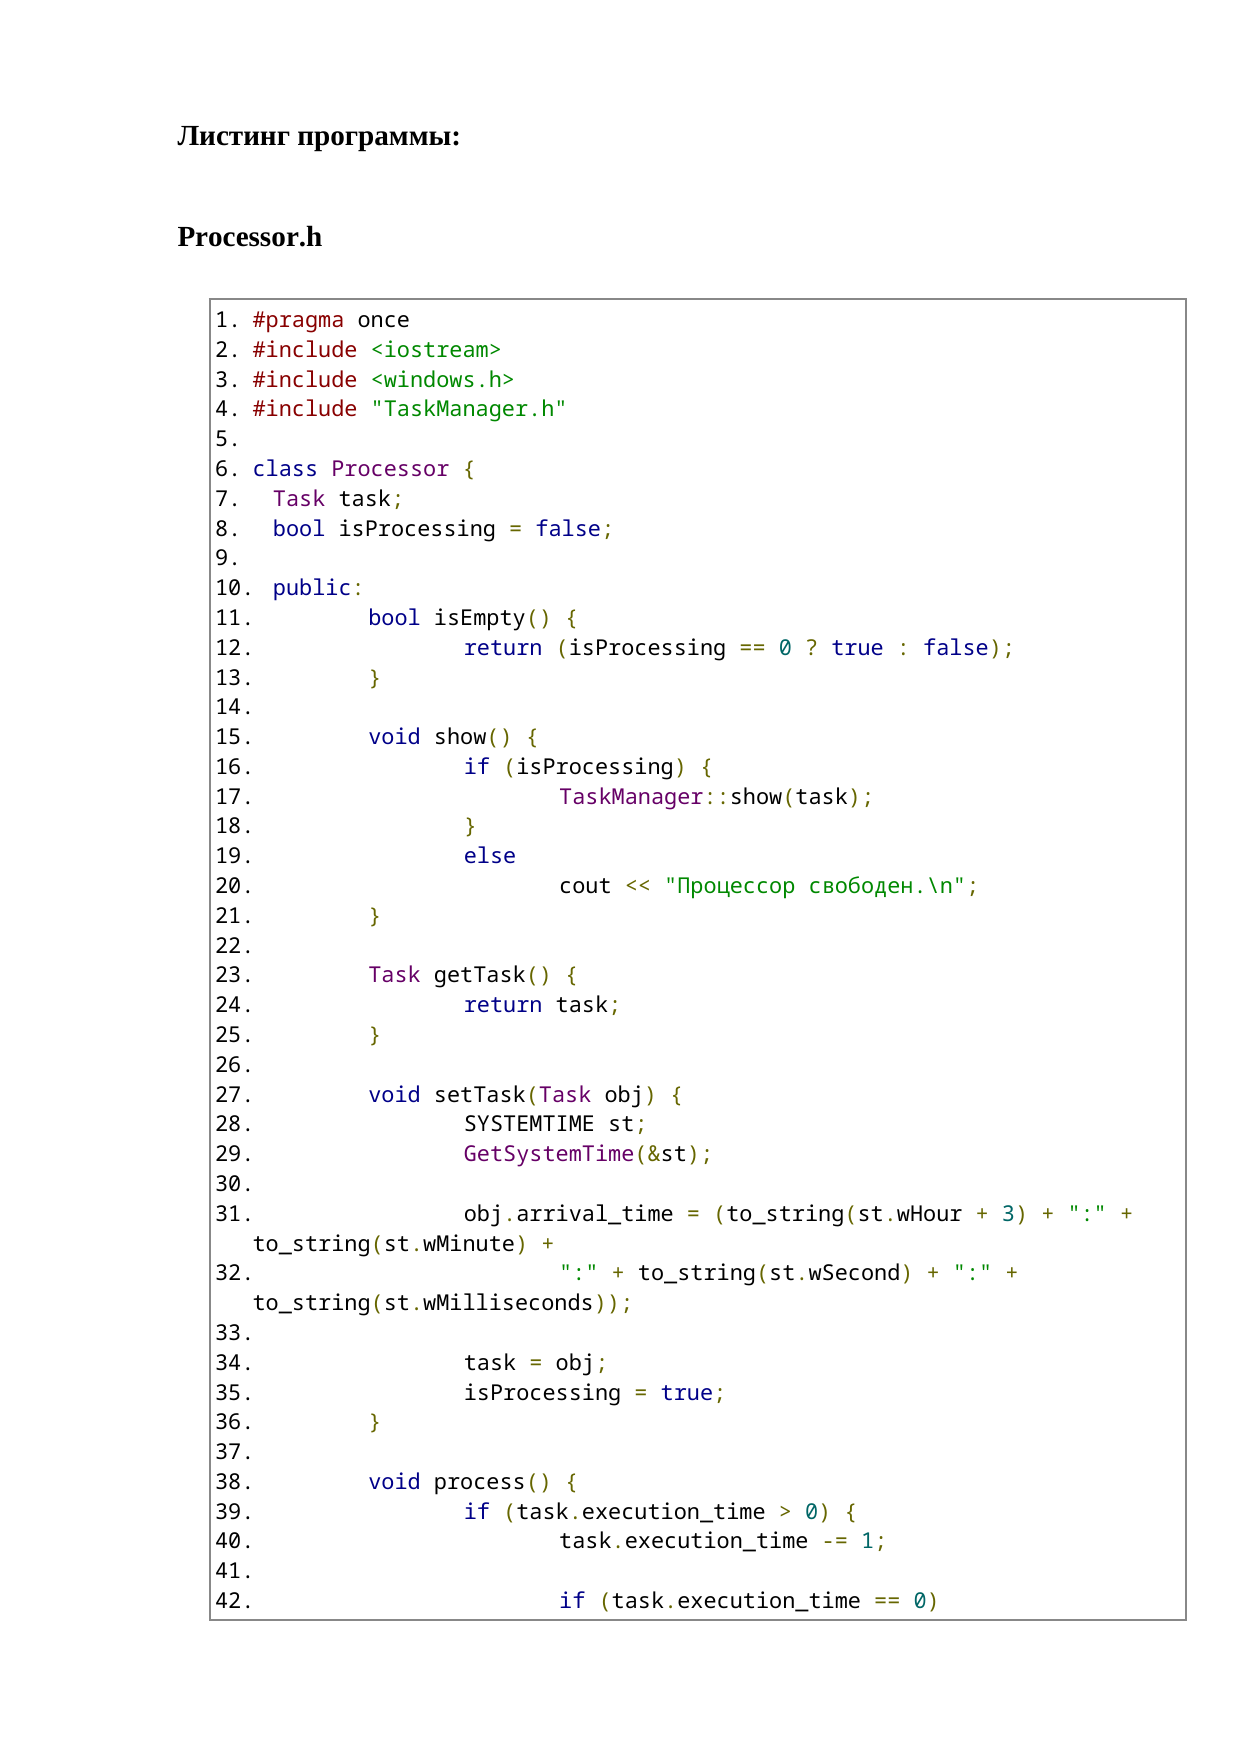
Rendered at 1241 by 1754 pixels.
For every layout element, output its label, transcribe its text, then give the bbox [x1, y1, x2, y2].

list GetSystemTime(&st); [211, 1132, 1185, 1168]
list if (task.execution_time == 0) [211, 1579, 1185, 1619]
list } [211, 805, 1185, 834]
list SYSTEMTIME st; [211, 1103, 1185, 1132]
list return (isProcessing == 0 ? true : false); [211, 626, 1185, 656]
list bool isEmpty() { [211, 596, 1185, 626]
list if (task.execution_time > 0) { [211, 1490, 1185, 1520]
text Листинг программы: [177, 118, 1181, 152]
list } [211, 1013, 1185, 1049]
list cout << "Процессор свободен.\n"; [211, 864, 1185, 894]
list } [211, 894, 1185, 929]
list void show() { [211, 715, 1185, 745]
list TaskManager::show(task); [211, 775, 1185, 805]
list public: [211, 566, 1185, 596]
list #include "TaskManager.h" [211, 388, 1185, 423]
list else [211, 834, 1185, 864]
list isProcessing = true; [211, 1371, 1185, 1401]
list class Processor { [211, 447, 1185, 477]
list task = obj; [211, 1341, 1185, 1371]
list bool isProcessing = false; [211, 507, 1185, 542]
list Task task; [211, 477, 1185, 507]
list void setTask(Task obj) { [211, 1073, 1185, 1103]
list } [211, 656, 1185, 691]
list #include <windows.h> [211, 358, 1185, 388]
list return task; [211, 983, 1185, 1013]
list #include <iostream> [211, 328, 1185, 358]
list Task getTask() { [211, 954, 1185, 983]
list } [211, 1401, 1185, 1436]
list task.execution_time -= 1; [211, 1520, 1185, 1555]
list ":" + to_string(st.wSecond) + ":" + to_string(st.wMilliseconds)); [211, 1252, 1185, 1317]
text Processor.h [177, 219, 1181, 252]
list if (isProcessing) { [211, 745, 1185, 775]
list void process() { [211, 1460, 1185, 1490]
list #pragma once [211, 300, 1185, 328]
list obj.arrival_time = (to_string(st.wHour + 3) + ":" + to_string(st.wMinute) + [211, 1192, 1185, 1252]
